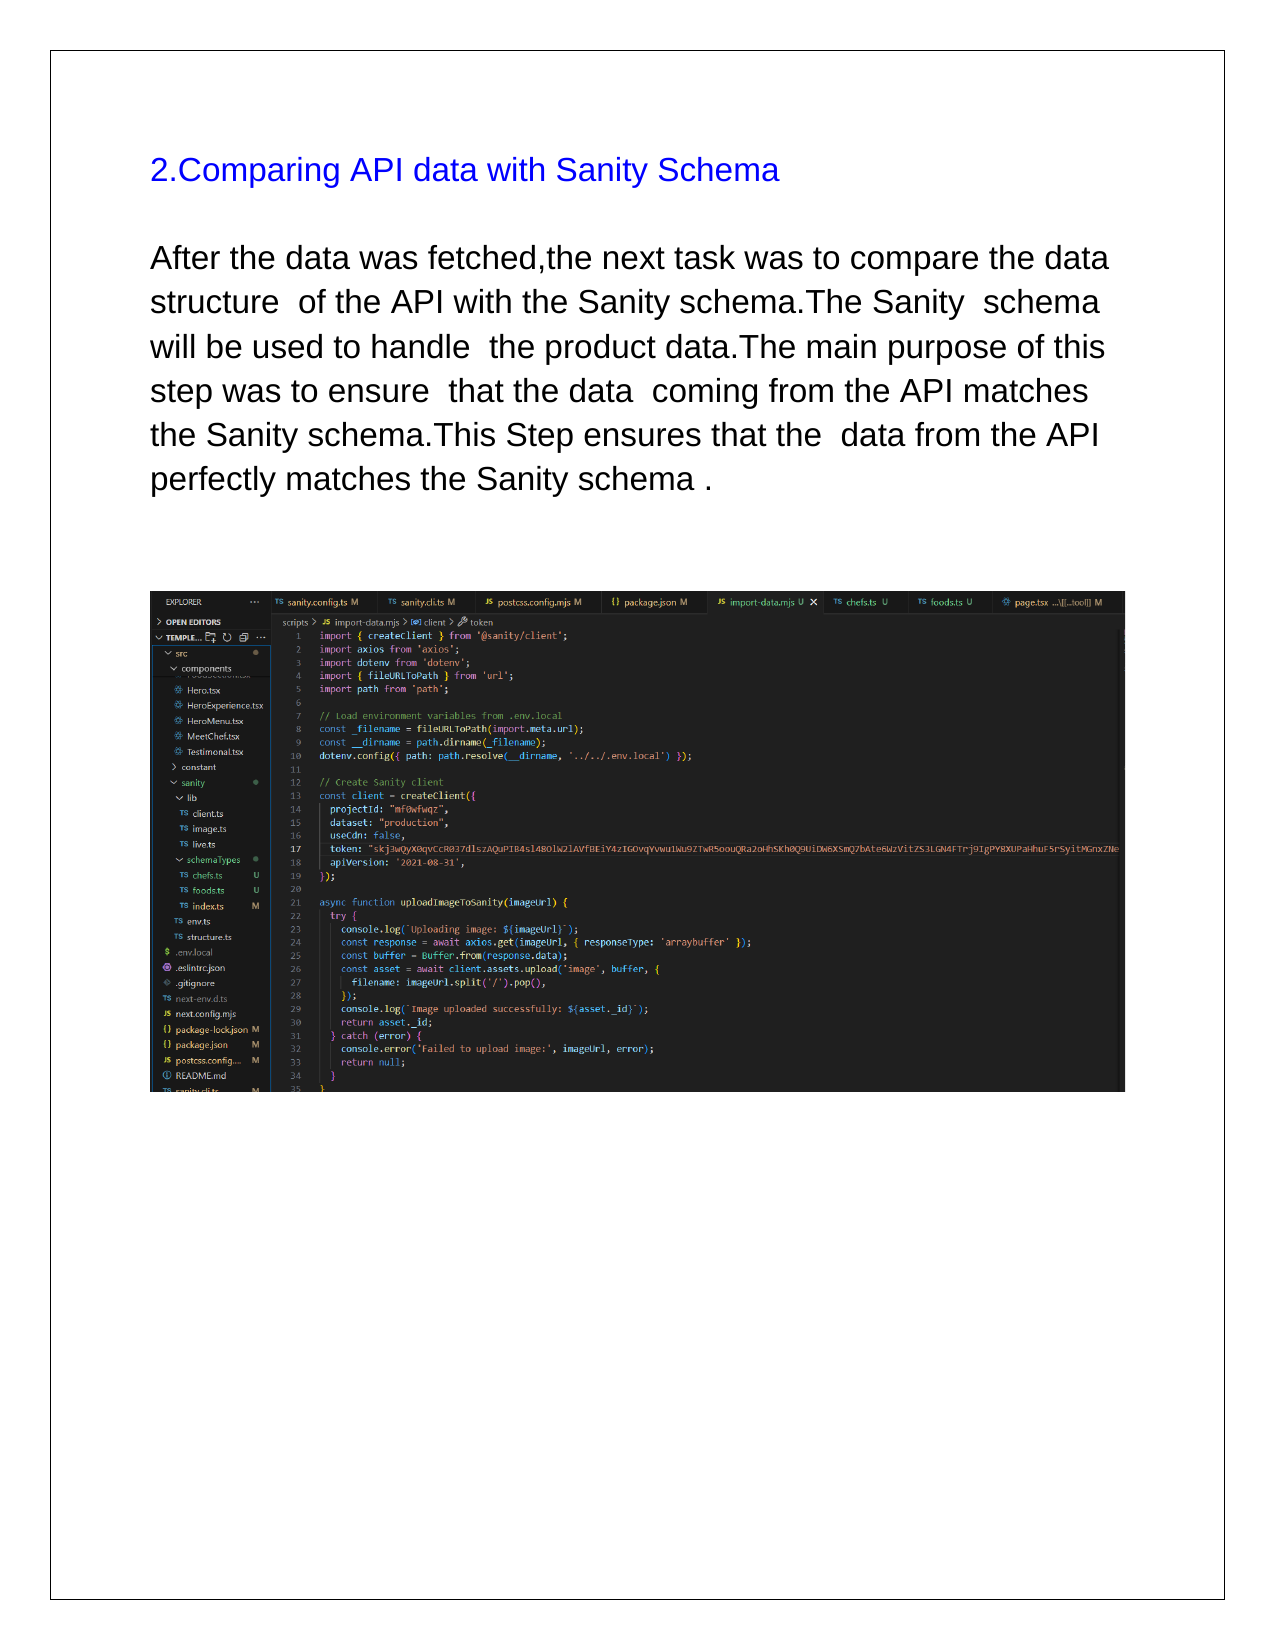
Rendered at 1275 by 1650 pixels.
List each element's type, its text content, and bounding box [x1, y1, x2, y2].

text After the data was fetched,the next task was to compare the data structure of the API with the Sanity schema.The Sanity schema will be used to handle the product data.The main purpose of this step was to ensure that the data coming from the API matches the Sanity schema.This Step ensures that the data from the API perfectly matches the Sanity schema . [150, 238, 1125, 498]
picture [150, 591, 1125, 1092]
text 2.Comparing API data with Sanity Schema [150, 150, 1125, 188]
